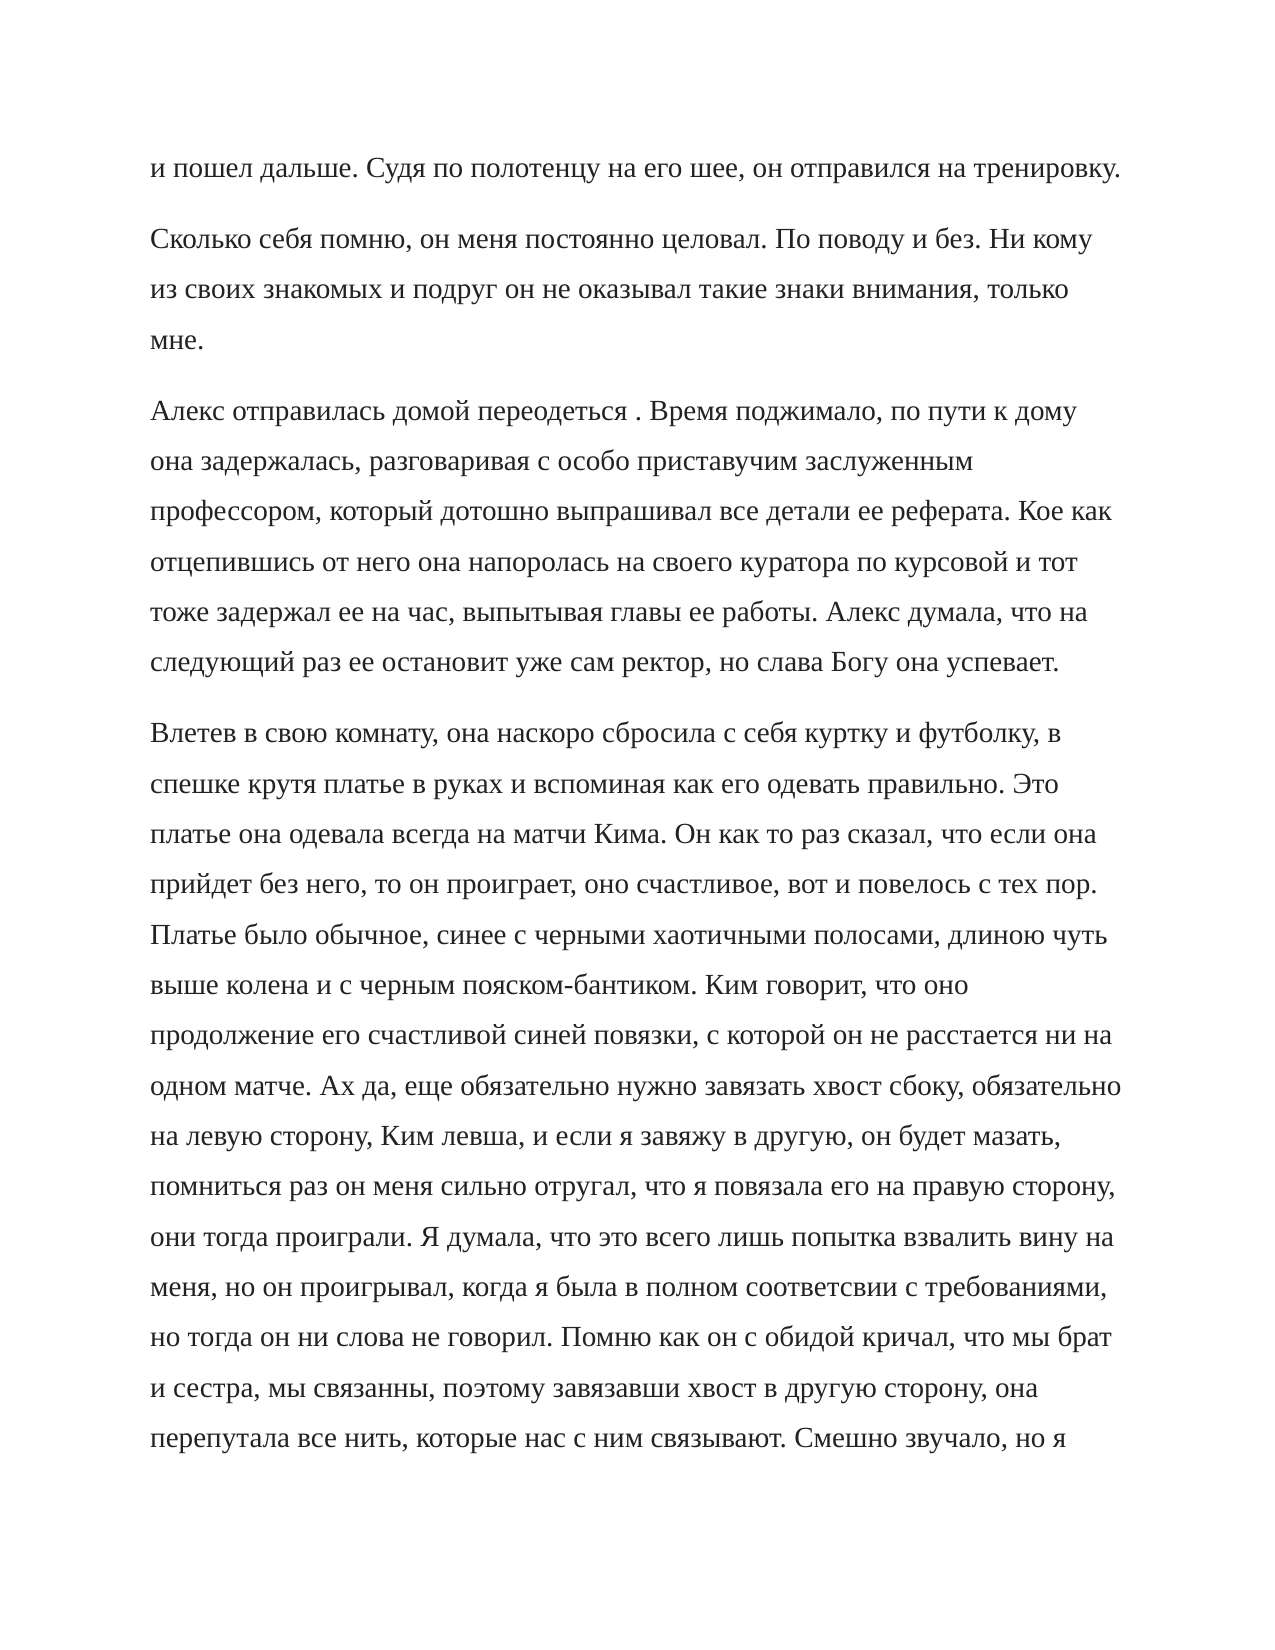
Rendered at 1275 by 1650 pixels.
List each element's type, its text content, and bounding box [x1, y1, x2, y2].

text Алекс отправилась домой переодеться . Время поджимало, по пути к дому она задержалась, разговаривая с особо приставучим заслуженным профессором, который дотошно выпрашивал все детали ее реферата. Кое как отцепившись от него она напоролась на своего куратора по курсовой и тот тоже задержал ее на час, выпытывая главы ее работы. Алекс думала, что на следующий раз ее остановит уже сам ректор, но слава Богу она успевает. [150, 393, 1125, 678]
text Сколько себя помню, он меня постоянно целовал. По поводу и без. Ни кому из своих знакомых и подруг он не оказывал такие знаки внимания, только мне. [150, 221, 1125, 355]
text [150, 150, 1125, 183]
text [150, 716, 1125, 1453]
